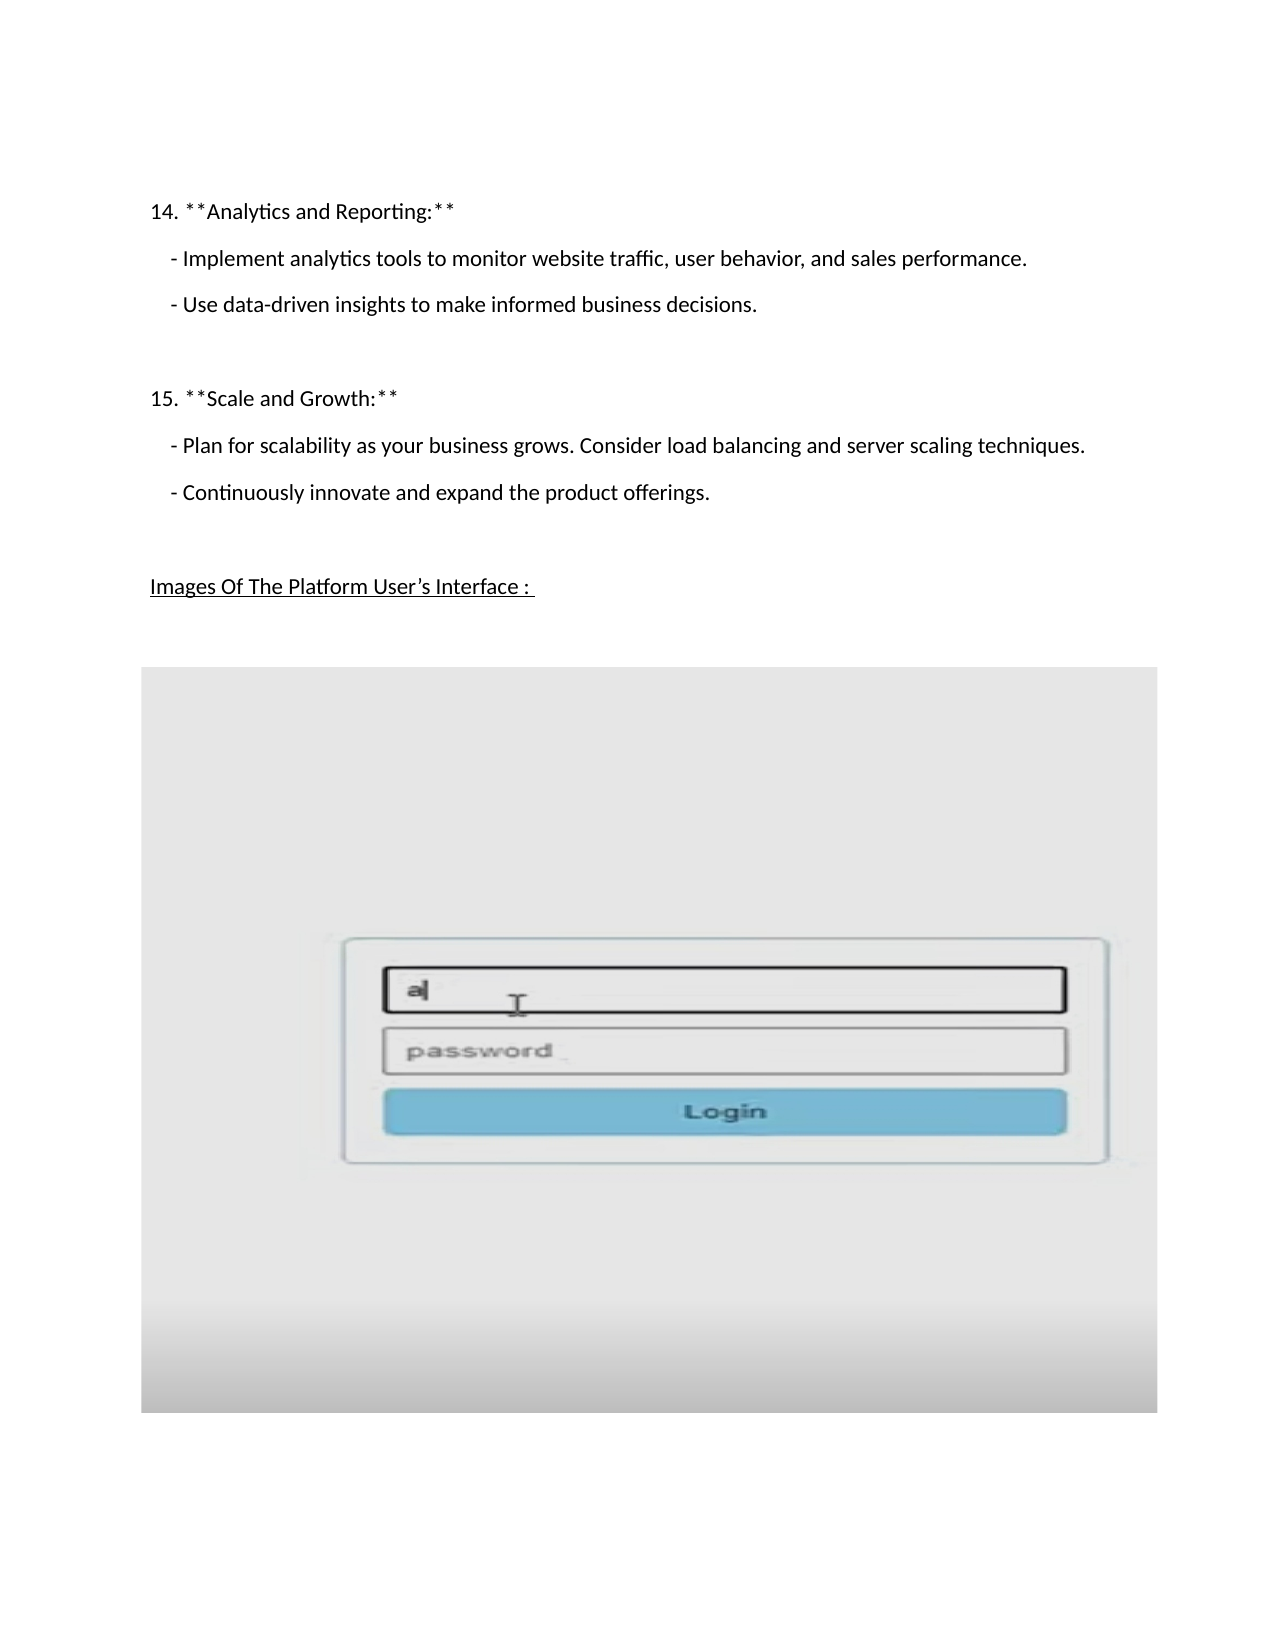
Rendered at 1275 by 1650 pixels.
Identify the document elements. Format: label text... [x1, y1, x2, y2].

text - Use data-driven insights to make informed business decisions. [150, 291, 1125, 319]
text - Plan for scalability as your business grows. Consider load balancing and server scaling techniques. [150, 431, 1125, 459]
text 15. **Scale and Growth:** [150, 384, 1125, 412]
picture [141, 667, 1158, 1413]
text - Continuously innovate and expand the product offerings. [150, 478, 1125, 506]
text 14. **Analytics and Reporting:** [150, 197, 1125, 225]
text Images Of The Platform User’s Interface : [150, 572, 1125, 600]
text - Implement analytics tools to monitor website traffic, user behavior, and sales performance. [150, 244, 1125, 272]
